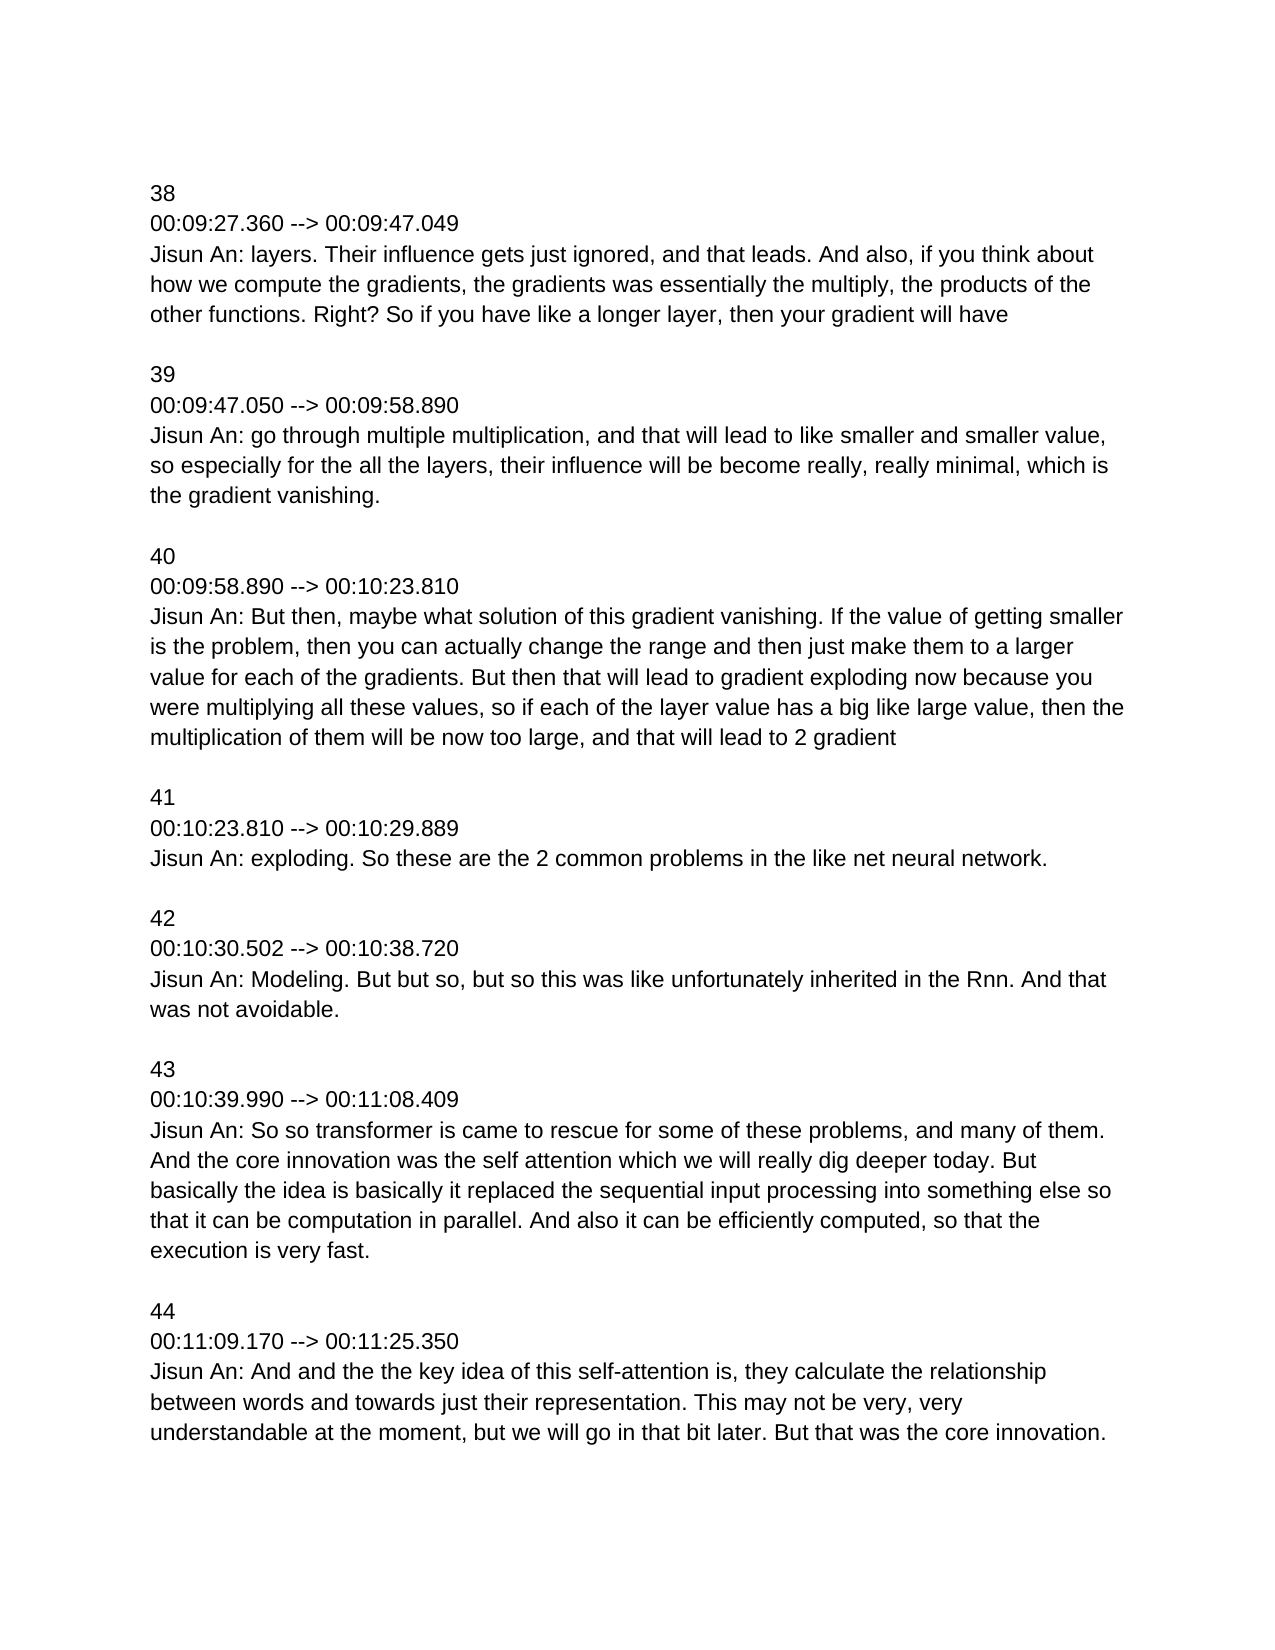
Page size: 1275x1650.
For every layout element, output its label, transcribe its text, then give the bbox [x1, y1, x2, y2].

text 00:09:47.050 --> 00:09:58.890 [150, 392, 1125, 418]
text 00:11:09.170 --> 00:11:25.350 [150, 1328, 1125, 1354]
text 43 [150, 1056, 1125, 1083]
text 41 [150, 784, 1125, 811]
text Jisun An: And and the the key idea of this self-attention is, they calculate the relationship between words and towards just their representation. This may not be very, very understandable at the moment, but we will go in that bit later. But that was the core innovation. [150, 1358, 1125, 1445]
text 40 [150, 543, 1125, 569]
text 00:09:58.890 --> 00:10:23.810 [150, 573, 1125, 599]
text 00:10:30.502 --> 00:10:38.720 [150, 935, 1125, 962]
text Jisun An: exploding. So these are the 2 common problems in the like net neural network. [150, 845, 1125, 871]
text Jisun An: Modeling. But but so, but so this was like unfortunately inherited in the Rnn. And that was not avoidable. [150, 966, 1125, 1022]
text 39 [150, 361, 1125, 388]
text Jisun An: But then, maybe what solution of this gradient vanishing. If the value of getting smaller is the problem, then you can actually change the range and then just make them to a larger value for each of the gradients. But then that will lead to gradient exploding now because you were multiplying all these values, so if each of the layer value has a big like large value, then the multiplication of them will be now too large, and that will lead to 2 gradient [150, 603, 1125, 750]
text Jisun An: layers. Their influence gets just ignored, and that leads. And also, if you think about how we compute the gradients, the gradients was essentially the multiply, the products of the other functions. Right? So if you have like a longer layer, then your gradient will have [150, 241, 1125, 327]
text 00:09:27.360 --> 00:09:47.049 [150, 210, 1125, 237]
text 00:10:23.810 --> 00:10:29.889 [150, 814, 1125, 841]
text 38 [150, 180, 1125, 207]
text 44 [150, 1298, 1125, 1324]
text Jisun An: So so transformer is came to rescue for some of these problems, and many of them. And the core innovation was the self attention which we will really dig deeper today. But basically the idea is basically it replaced the sequential input processing into something else so that it can be computation in parallel. And also it can be efficiently computed, so that the execution is very fast. [150, 1117, 1125, 1264]
text Jisun An: go through multiple multiplication, and that will lead to like smaller and smaller value, so especially for the all the layers, their influence will be become really, really minimal, which is the gradient vanishing. [150, 422, 1125, 509]
text 42 [150, 905, 1125, 932]
text 00:10:39.990 --> 00:11:08.409 [150, 1086, 1125, 1113]
